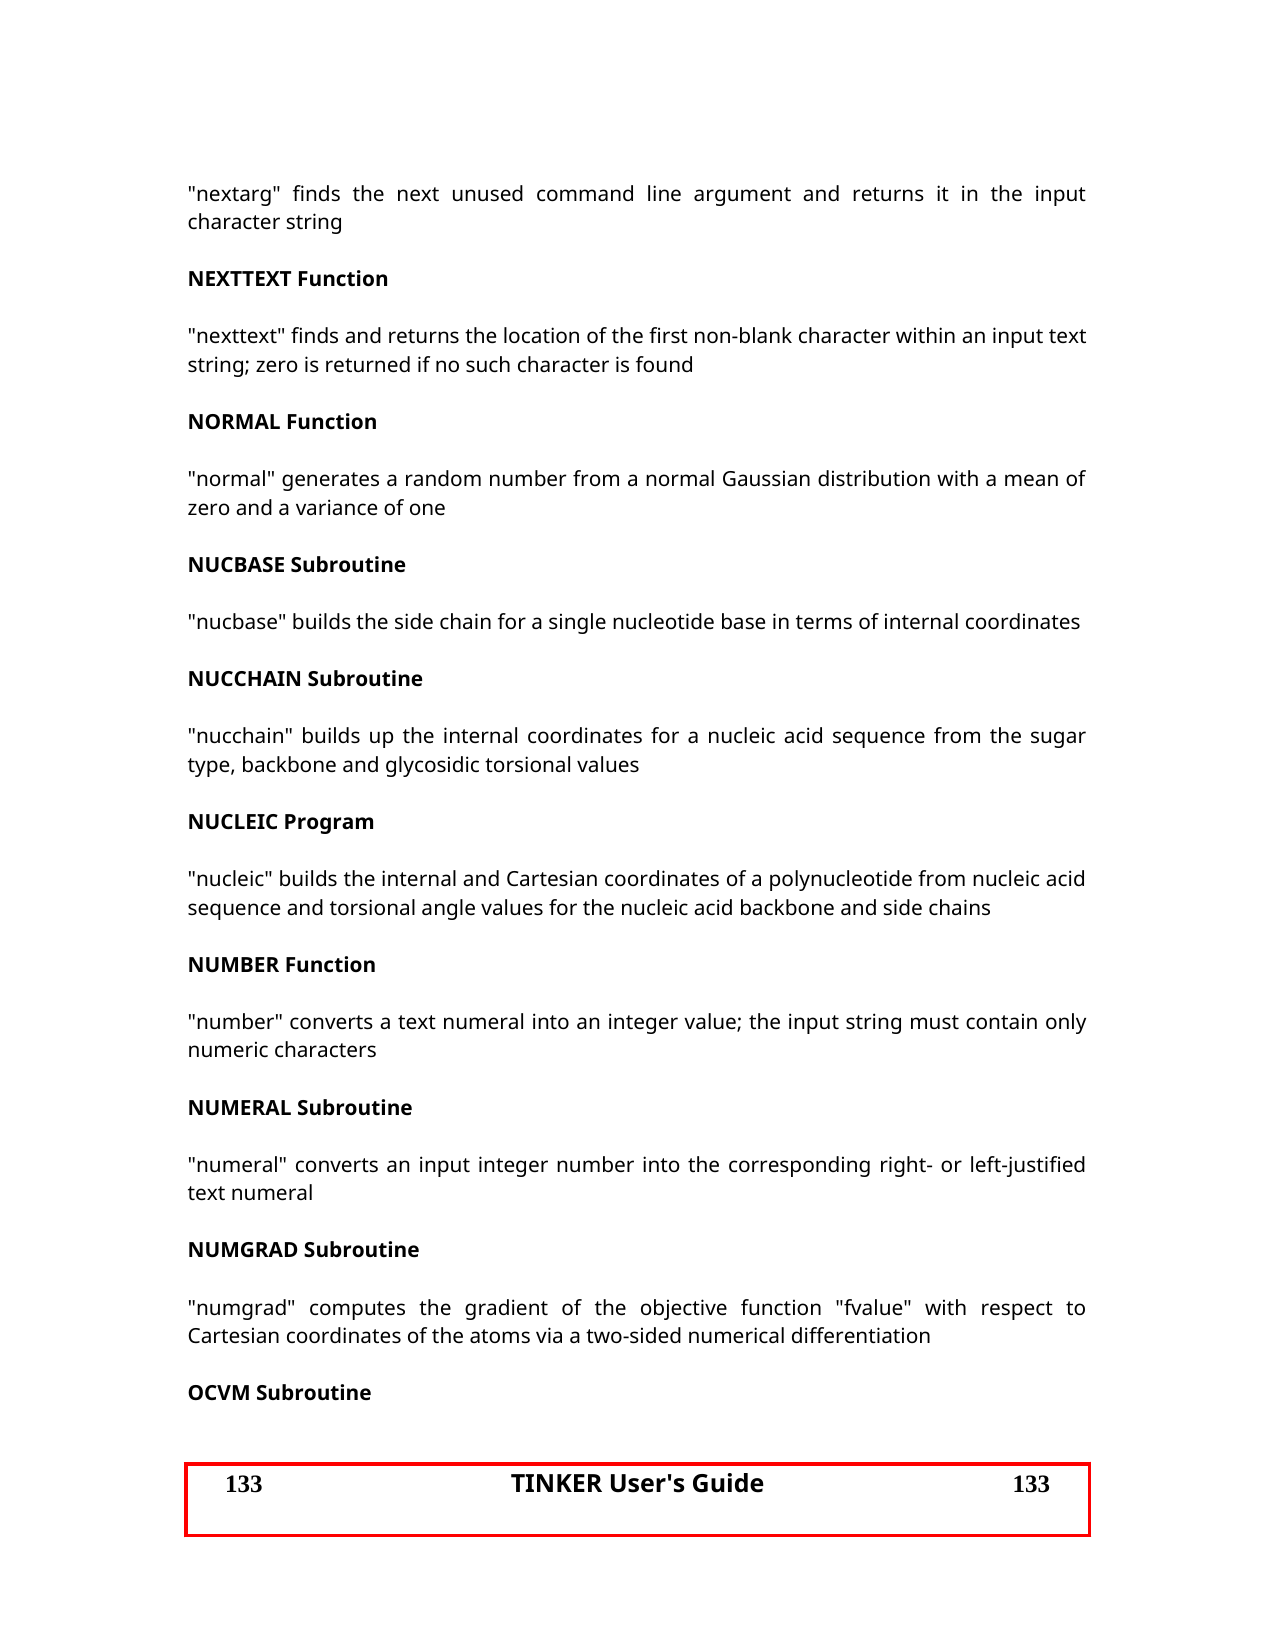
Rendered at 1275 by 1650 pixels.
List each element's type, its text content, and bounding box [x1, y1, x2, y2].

text NUCBASE Subroutine [187, 550, 1087, 578]
text "nucchain" builds up the internal coordinates for a nucleic acid sequence from the sugar type, backbone and glycosidic torsional values [187, 722, 1087, 778]
text "nextarg" finds the next unused command line argument and returns it in the input character string [187, 179, 1087, 236]
text "nexttext" finds and returns the location of the first non-blank character within an input text string; zero is returned if no such character is found [187, 322, 1087, 378]
text "number" converts a text numeral into an integer value; the input string must contain only numeric characters [187, 1007, 1087, 1064]
text "nucleic" builds the internal and Cartesian coordinates of a polynucleotide from nucleic acid sequence and torsional angle values for the nucleic acid backbone and side chains [187, 864, 1087, 921]
text "normal" generates a random number from a normal Gaussian distribution with a mean of zero and a variance of one [187, 464, 1087, 521]
text NUMERAL Subroutine [187, 1093, 1087, 1121]
text "numgrad" computes the gradient of the objective function "fvalue" with respect to Cartesian coordinates of the atoms via a two-sided numerical differentiation [187, 1293, 1087, 1350]
text NORMAL Function [187, 407, 1087, 436]
text NUMBER Function [187, 950, 1087, 978]
text "nucbase" builds the side chain for a single nucleotide base in terms of internal coordinates [187, 607, 1087, 636]
text NEXTTEXT Function [187, 264, 1087, 293]
text NUMGRAD Subroutine [187, 1236, 1087, 1264]
text OCVM Subroutine [187, 1378, 1087, 1407]
text "numeral" converts an input integer number into the corresponding right- or left-justified text numeral [187, 1150, 1087, 1207]
text NUCLEIC Program [187, 807, 1087, 836]
text NUCCHAIN Subroutine [187, 664, 1087, 693]
